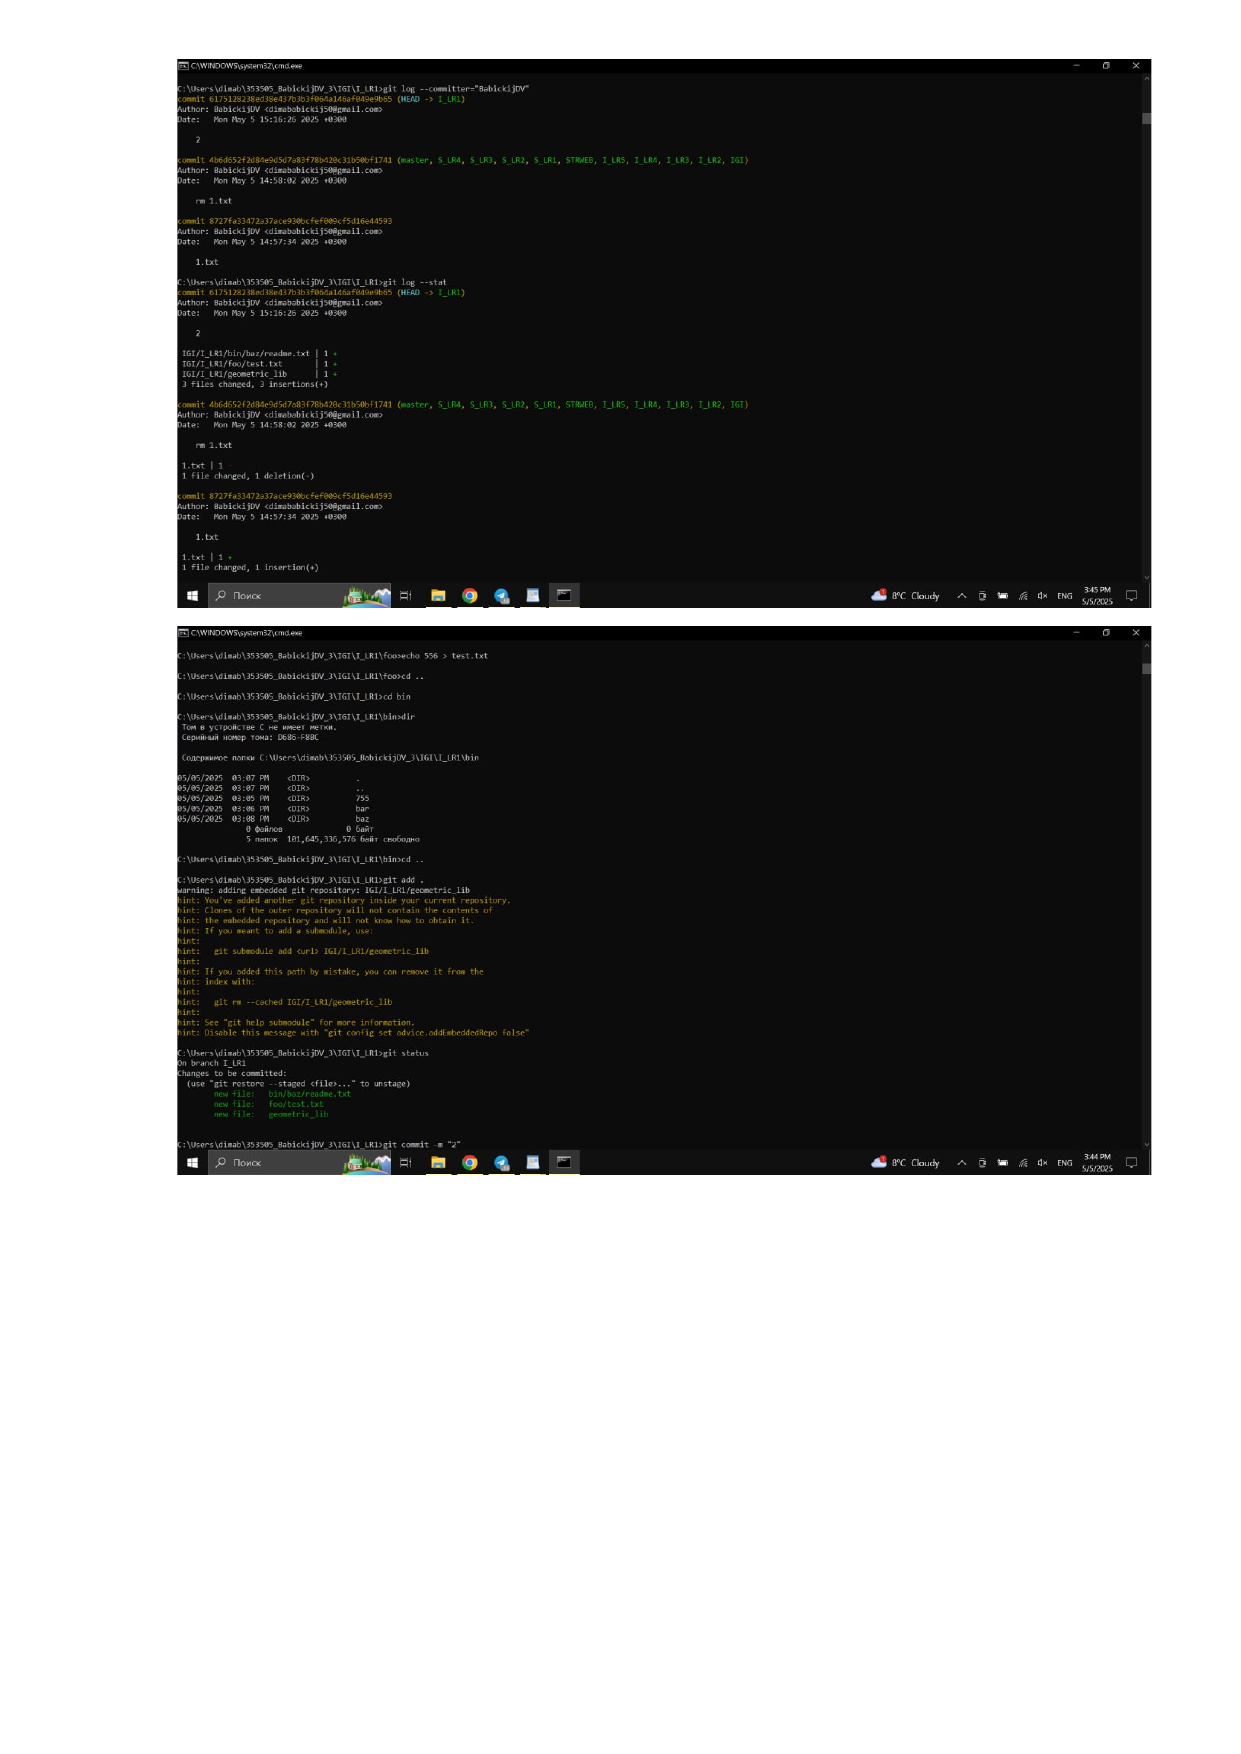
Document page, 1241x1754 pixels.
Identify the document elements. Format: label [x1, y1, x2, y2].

picture [177, 59, 1152, 608]
picture [177, 626, 1152, 1175]
